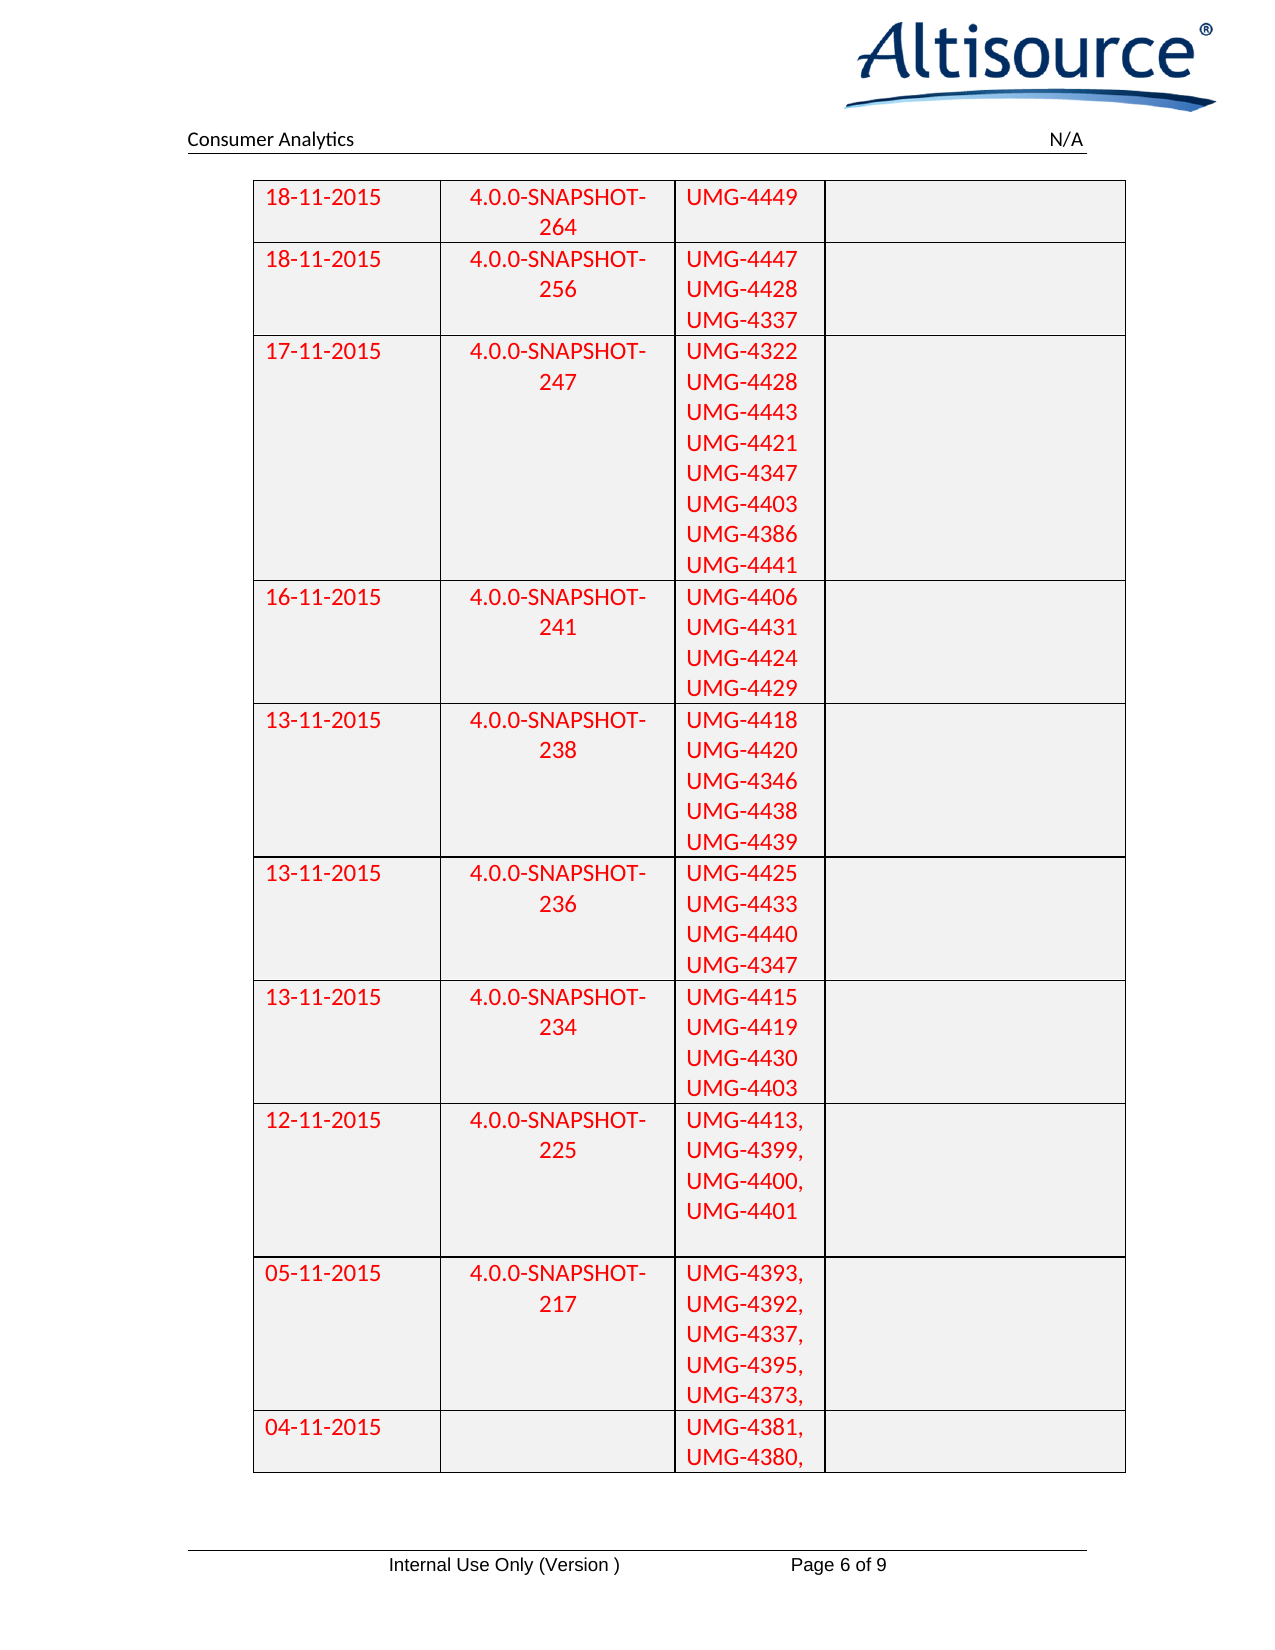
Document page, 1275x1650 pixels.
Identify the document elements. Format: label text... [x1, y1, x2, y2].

table_cell 4.0.0-SNAPSHOT-264 [441, 181, 674, 242]
table_cell [826, 858, 1125, 979]
table_cell 12-11-2015 [254, 1104, 440, 1256]
table_cell [826, 981, 1125, 1103]
table_cell 4.0.0-SNAPSHOT-236 [441, 858, 674, 979]
table_cell [826, 181, 1125, 242]
table_cell 05-11-2015 [254, 1258, 440, 1410]
table_cell 13-11-2015 [254, 704, 440, 856]
picture [843, 13, 1217, 117]
table_cell UMG-4406 UMG-4431 UMG-4424 UMG-4429 [676, 581, 824, 703]
table_cell UMG-4415 UMG-4419 UMG-4430 UMG-4403 [676, 981, 824, 1103]
table_cell 04-11-2015 [254, 1411, 440, 1472]
table_cell UMG-4447 UMG-4428 UMG-4337 [676, 243, 824, 334]
table_cell [826, 243, 1125, 334]
table_cell [826, 704, 1125, 856]
table_cell 4.0.0-SNAPSHOT-217 [441, 1258, 674, 1410]
table_cell [826, 1258, 1125, 1410]
table_cell 16-11-2015 [254, 581, 440, 703]
table_cell [826, 1104, 1125, 1256]
table_cell 4.0.0-SNAPSHOT-256 [441, 243, 674, 334]
table_cell UMG-4393, UMG-4392, UMG-4337, UMG-4395, UMG-4373, [676, 1258, 824, 1410]
table_cell 13-11-2015 [254, 981, 440, 1103]
table_cell [441, 1411, 674, 1472]
table_cell 4.0.0-SNAPSHOT-241 [441, 581, 674, 703]
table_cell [676, 1411, 824, 1472]
table_cell [826, 581, 1125, 703]
table_cell 4.0.0-SNAPSHOT-225 [441, 1104, 674, 1256]
table_cell 18-11-2015 [254, 181, 440, 242]
table_cell 13-11-2015 [254, 858, 440, 979]
table_cell 18-11-2015 [254, 243, 440, 334]
table_cell UMG-4425 UMG-4433 UMG-4440 UMG-4347 [676, 858, 824, 979]
table_cell [826, 1411, 1125, 1472]
table_cell UMG-4322 UMG-4428 UMG-4443 UMG-4421 UMG-4347 UMG-4403 UMG-4386 UMG-4441 [676, 336, 824, 580]
table_cell UMG-4413, UMG-4399, UMG-4400, UMG-4401 [676, 1104, 824, 1256]
table_cell 4.0.0-SNAPSHOT-234 [441, 981, 674, 1103]
table_cell 17-11-2015 [254, 336, 440, 580]
table_cell 4.0.0-SNAPSHOT-238 [441, 704, 674, 856]
table_cell UMG-4418 UMG-4420 UMG-4346 UMG-4438 UMG-4439 [676, 704, 824, 856]
table_cell UMG-4449 [676, 181, 824, 242]
table_cell 4.0.0-SNAPSHOT-247 [441, 336, 674, 580]
table_cell [826, 336, 1125, 580]
